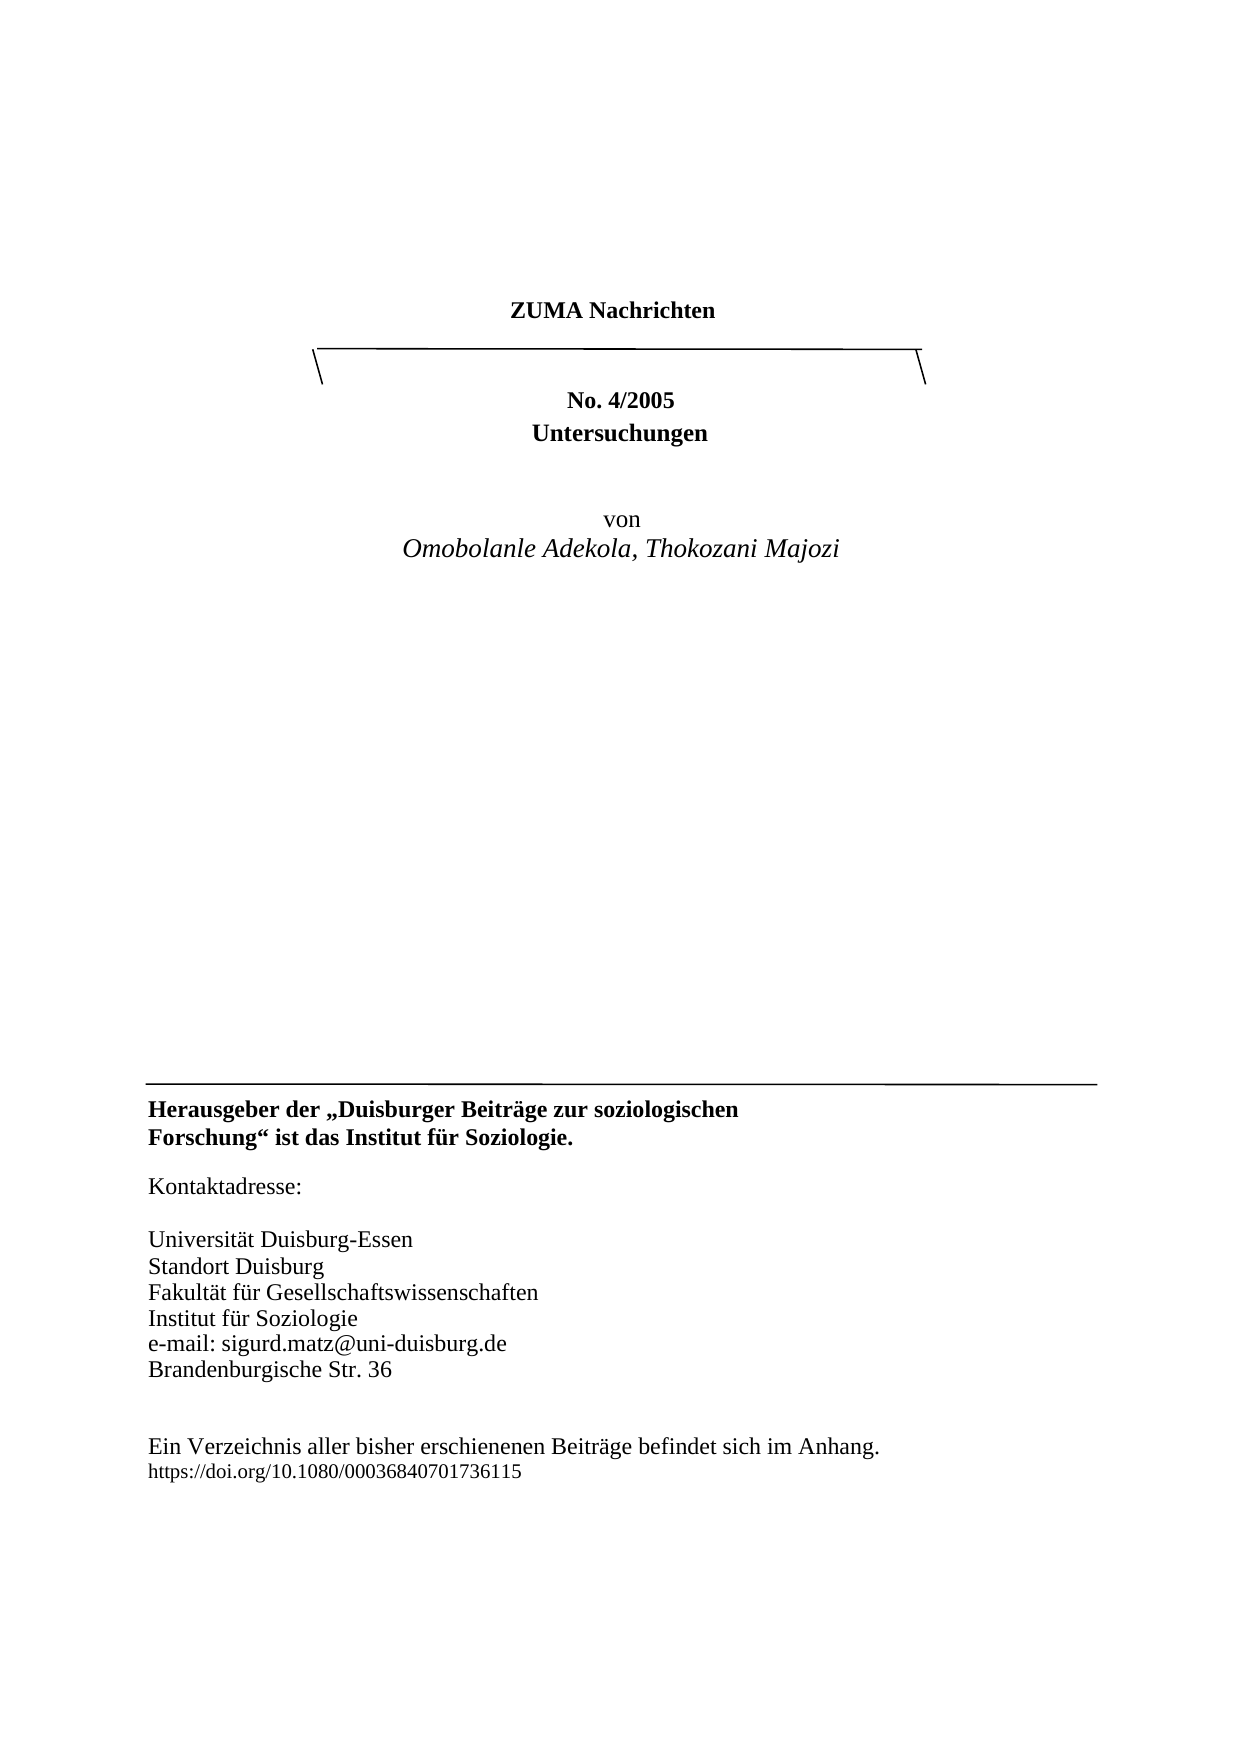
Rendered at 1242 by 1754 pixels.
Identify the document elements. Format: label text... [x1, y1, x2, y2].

text von [148, 504, 1096, 533]
text Ein Verzeichnis aller bisher erschienenen Beiträge befindet sich im Anhang. [148, 1432, 1092, 1459]
text e-mail: sigurd.matz@uni-duisburg.de [148, 1332, 1092, 1357]
text Universität Duisburg-Essen [148, 1225, 1092, 1253]
text Herausgeber der „Duisburger Beiträge zur soziologischen Forschung“ ist das Institut für Soziologie. [148, 1096, 837, 1150]
text Untersuchungen [148, 418, 1092, 446]
text No. 4/2005 [148, 386, 1094, 414]
text Fakultät für Gesellschaftswissenschaften [148, 1280, 1092, 1306]
text Institut für Soziologie [148, 1306, 1092, 1332]
text https://doi.org/10.1080/00036840701736115 [148, 1459, 1092, 1483]
text Kontaktadresse: [148, 1172, 1092, 1199]
text Brandenburgische Str. 36 [148, 1357, 443, 1383]
text ZUMA Nachrichten [148, 297, 1077, 324]
text Standort Duisburg [148, 1253, 1092, 1280]
text Omobolanle Adekola, Thokozani Majozi [148, 533, 1094, 564]
